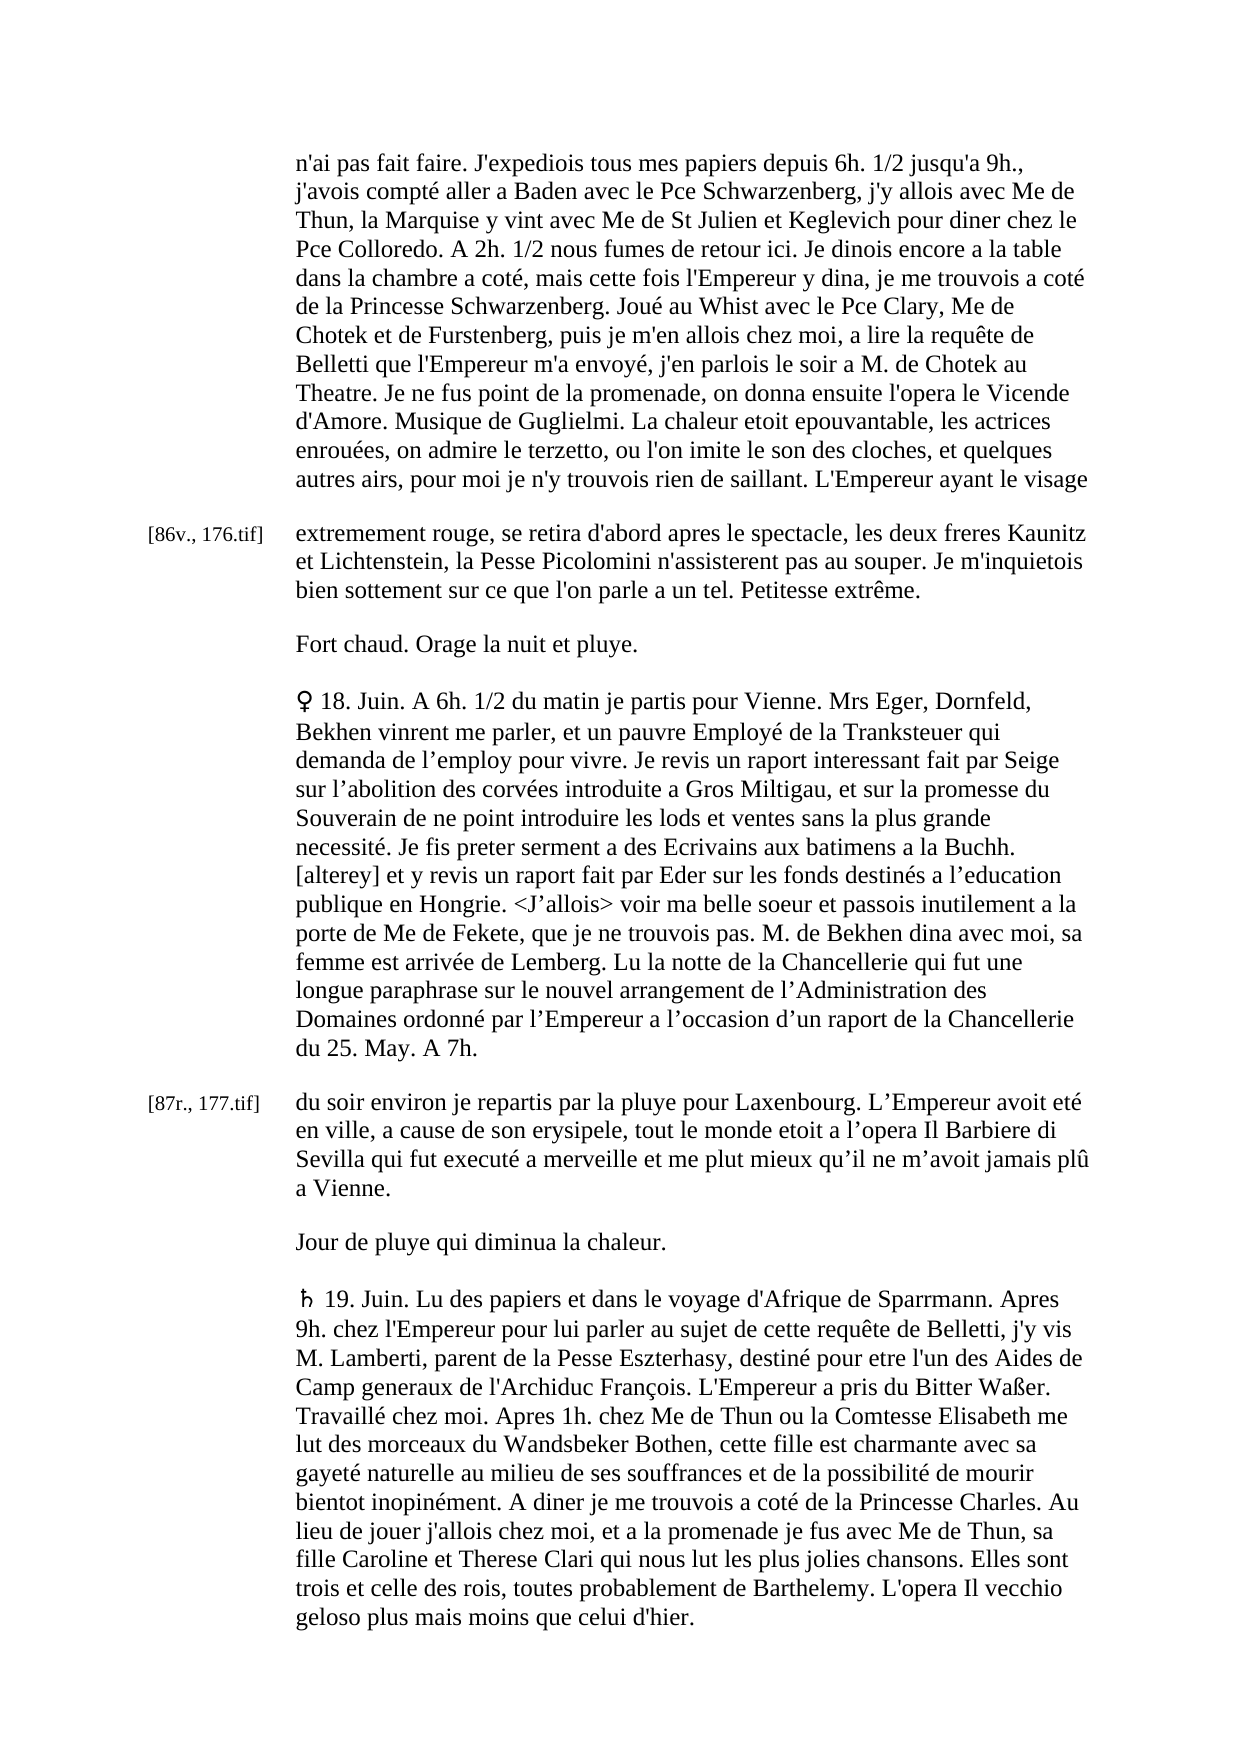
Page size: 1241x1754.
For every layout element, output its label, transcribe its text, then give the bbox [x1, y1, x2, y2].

text [87r., 177.tif] du soir environ je repartis par la pluye pour Laxenbourg. L’Empereur avoit eté en ville, a cause de son erysipele, tout le monde etoit a l’opera Il Barbiere di Sevilla qui fut executé a merveille et me plut mieux qu’il ne m’avoit jamais plû a Vienne. [148, 1087, 1093, 1202]
text [86v., 176.tif] extremement rouge, se retira d'abord apres le spectacle, les deux freres Kaunitz et Lichtenstein, la Pesse Picolomini n'assisterent pas au souper. Je m'inquietois bien sottement sur ce que l'on parle a un tel. Petitesse extrême. [148, 518, 1093, 604]
text Fort chaud. Orage la nuit et pluye. [295, 629, 1093, 658]
text ♄ 19. Juin. Lu des papiers et dans le voyage d'Afrique de Sparrmann. Apres 9h. chez l'Empereur pour lui parler au sujet de cette requête de Belletti, j'y vis M. Lamberti, parent de la Pesse Eszterhasy, destiné pour etre l'un des Aides de Camp generaux de l'Archiduc François. L'Empereur a pris du Bitter Waßer. Travaillé chez moi. Apres 1h. chez Me de Thun ou la Comtesse Elisabeth me lut des morceaux du Wandsbeker Bothen, cette fille est charmante avec sa gayeté naturelle au milieu de ses souffrances et de la possibilité de mourir bientot inopinément. A diner je me trouvois a coté de la Princesse Charles. Au lieu de jouer j'allois chez moi, et a la promenade je fus avec Me de Thun, sa fille Caroline et Therese Clari qui nous lut les plus jolies chansons. Elles sont trois et celle des rois, toutes probablement de Barthelemy. L'opera Il vecchio geloso plus mais moins que celui d'hier. [295, 1280, 1093, 1631]
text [148, 148, 1093, 493]
text Jour de pluye qui diminua la chaleur. [295, 1227, 1093, 1255]
text ︎ 18. Juin. A 6h. 1/2 du matin je partis pour Vienne. Mrs Eger, Dornfeld, Bekhen vinrent me parler, et un pauvre Employé de la Tranksteuer qui demanda de l’employ pour vivre. Je revis un raport interessant fait par Seige sur l’abolition des corvées introduite a Gros Miltigau, et sur la promesse du Souverain de ne point introduire les lods et ventes sans la plus grande necessité. Je fis preter serment a des Ecrivains aux batimens a la Buchh.[alterey] et y revis un raport fait par Eder sur les fonds destinés a l’education publique en Hongrie. <J’allois> voir ma belle soeur et passois inutilement a la porte de Me de Fekete, que je ne trouvois pas. M. de Bekhen dina avec moi, sa femme est arrivée de Lemberg. Lu la notte de la Chancellerie qui fut une longue paraphrase sur le nouvel arrangement de l’Administration des Domaines ordonné par l’Empereur a l’occasion d’un raport de la Chancellerie du 25. May. A 7h. [295, 683, 1093, 1062]
